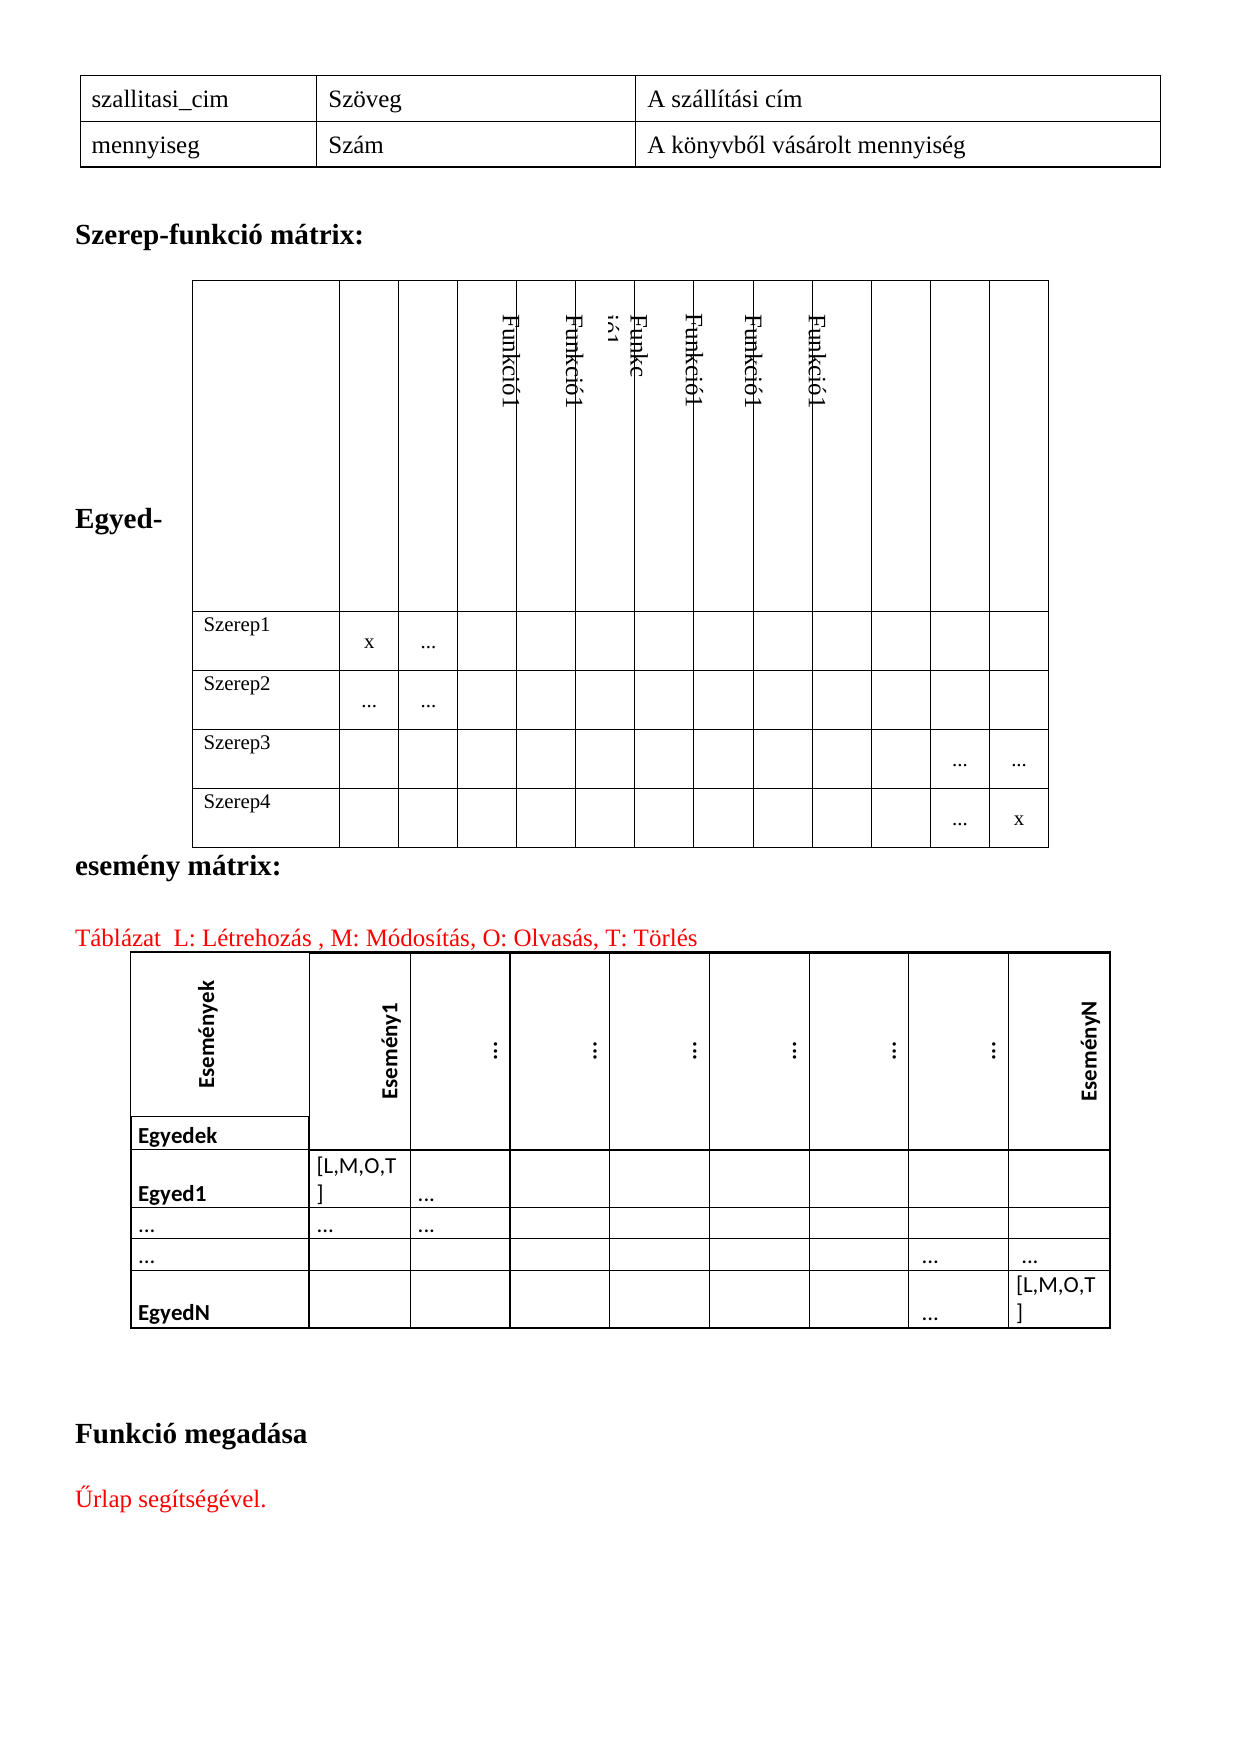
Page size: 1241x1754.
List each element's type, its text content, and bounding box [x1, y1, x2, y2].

table_cell ... [340, 671, 398, 729]
table_cell [635, 730, 693, 788]
table_cell [872, 671, 930, 729]
table_header Esemény1 [310, 954, 410, 1149]
table_cell A szállítási cím [636, 76, 1160, 121]
table_cell [754, 789, 812, 847]
table_header [990, 281, 1048, 611]
table_cell Szám [317, 122, 635, 166]
table_cell [754, 612, 812, 670]
table_cell [990, 671, 1048, 729]
table_cell [931, 671, 989, 729]
table_cell [511, 1239, 609, 1269]
table_cell ... [931, 730, 989, 788]
text Táblázat L: Létrehozás , M: Módosítás, O: Olvasás, T: Törlés [75, 923, 1165, 951]
table_cell ... [399, 612, 457, 670]
table_header ... [810, 954, 908, 1149]
table_cell ... [310, 1208, 410, 1238]
table_cell [694, 671, 753, 729]
table_cell [517, 789, 575, 847]
table_cell Szerep2 [193, 671, 339, 729]
table_cell [517, 730, 575, 788]
table_cell [813, 730, 871, 788]
table_cell [411, 1239, 509, 1269]
table_cell ... [132, 1208, 308, 1238]
table_cell [810, 1208, 908, 1238]
table_header [813, 281, 871, 611]
table_header [576, 281, 634, 611]
table_cell [576, 671, 634, 729]
table_cell [310, 1271, 410, 1327]
table_cell [635, 612, 693, 670]
table_cell ... [1009, 1239, 1109, 1269]
table_cell [610, 1208, 709, 1238]
table_cell [340, 789, 398, 847]
table_cell Szerep4 [193, 789, 339, 847]
table_cell Szerep3 [193, 730, 339, 788]
table_cell [810, 1271, 908, 1327]
table_cell Szerep1 [193, 612, 339, 670]
table_cell [458, 612, 516, 670]
table_cell ... [411, 1208, 509, 1238]
table_cell x [990, 789, 1048, 847]
text Űrlap segítségével. [75, 1484, 1165, 1512]
table_cell [990, 612, 1048, 670]
table_cell [694, 612, 753, 670]
subtitle Szerep-funkció mátrix: [75, 217, 1165, 251]
table_cell ... [909, 1271, 1008, 1327]
table_cell [L,M,O,T] [310, 1151, 410, 1207]
table_cell [909, 1208, 1008, 1238]
table_cell [872, 789, 930, 847]
table_cell Szöveg [317, 76, 635, 121]
table_cell ... [931, 789, 989, 847]
table_cell ... [411, 1151, 509, 1207]
table_cell [458, 789, 516, 847]
table_header [340, 281, 398, 611]
table_cell [576, 789, 634, 847]
table_cell ... [990, 730, 1048, 788]
table_header [458, 281, 516, 611]
table_cell [399, 789, 457, 847]
table_cell ... [909, 1239, 1008, 1269]
table_cell [411, 1271, 509, 1327]
table_cell [754, 671, 812, 729]
table_header ... [411, 954, 509, 1149]
subtitle Egyed-esemény mátrix: [75, 501, 1165, 881]
table_cell [576, 612, 634, 670]
table_header [635, 281, 693, 611]
table_cell [635, 789, 693, 847]
table_cell [813, 671, 871, 729]
table_cell [872, 730, 930, 788]
table_cell [754, 730, 812, 788]
table_header [872, 281, 930, 611]
table_cell [810, 1239, 908, 1269]
table_header EseményN [1009, 954, 1109, 1149]
table_cell [1009, 1151, 1109, 1207]
table_cell [517, 671, 575, 729]
table_header ... [610, 954, 709, 1149]
table_cell [610, 1239, 709, 1269]
table_cell [511, 1271, 609, 1327]
table_cell [694, 789, 753, 847]
table_header ... [710, 954, 809, 1149]
table_cell [813, 612, 871, 670]
table_header ... [511, 954, 609, 1149]
table_cell [810, 1151, 908, 1207]
table_cell ... [399, 671, 457, 729]
table_cell [710, 1208, 809, 1238]
table_cell Egyed1 [132, 1150, 308, 1207]
table_cell [610, 1271, 709, 1327]
table_header [517, 281, 575, 611]
table_cell mennyiseg [81, 122, 316, 166]
table_header Események [131, 953, 309, 1116]
table_cell [L,M,O,T] [1009, 1271, 1109, 1327]
table_cell [576, 730, 634, 788]
table_cell ... [132, 1239, 308, 1269]
table_header [193, 281, 339, 611]
table_cell Egyedek [132, 1117, 308, 1149]
table_cell [710, 1151, 809, 1207]
table_cell [310, 1239, 410, 1269]
table_cell EgyedN [132, 1271, 308, 1327]
table_cell [517, 612, 575, 670]
subtitle Funkció megadása [75, 1417, 1165, 1450]
table_cell [458, 730, 516, 788]
table_header [754, 281, 812, 611]
table_cell [710, 1239, 809, 1269]
table_cell [909, 1151, 1008, 1207]
table_header ... [909, 954, 1008, 1149]
table_cell [694, 730, 753, 788]
table_cell [931, 612, 989, 670]
table_cell [635, 671, 693, 729]
table_cell [458, 671, 516, 729]
table_cell A könyvből vásárolt mennyiség [636, 122, 1160, 166]
table_header [399, 281, 457, 611]
table_cell [399, 730, 457, 788]
table_cell [511, 1208, 609, 1238]
table_header [694, 281, 753, 611]
table_cell [610, 1151, 709, 1207]
table_cell [1009, 1208, 1109, 1238]
table_cell [710, 1271, 809, 1327]
table_header [931, 281, 989, 611]
table_cell szallitasi_cim [81, 76, 316, 121]
table_cell x [340, 612, 398, 670]
table_cell [872, 612, 930, 670]
table_cell [813, 789, 871, 847]
table_cell [340, 730, 398, 788]
table_cell [511, 1151, 609, 1207]
